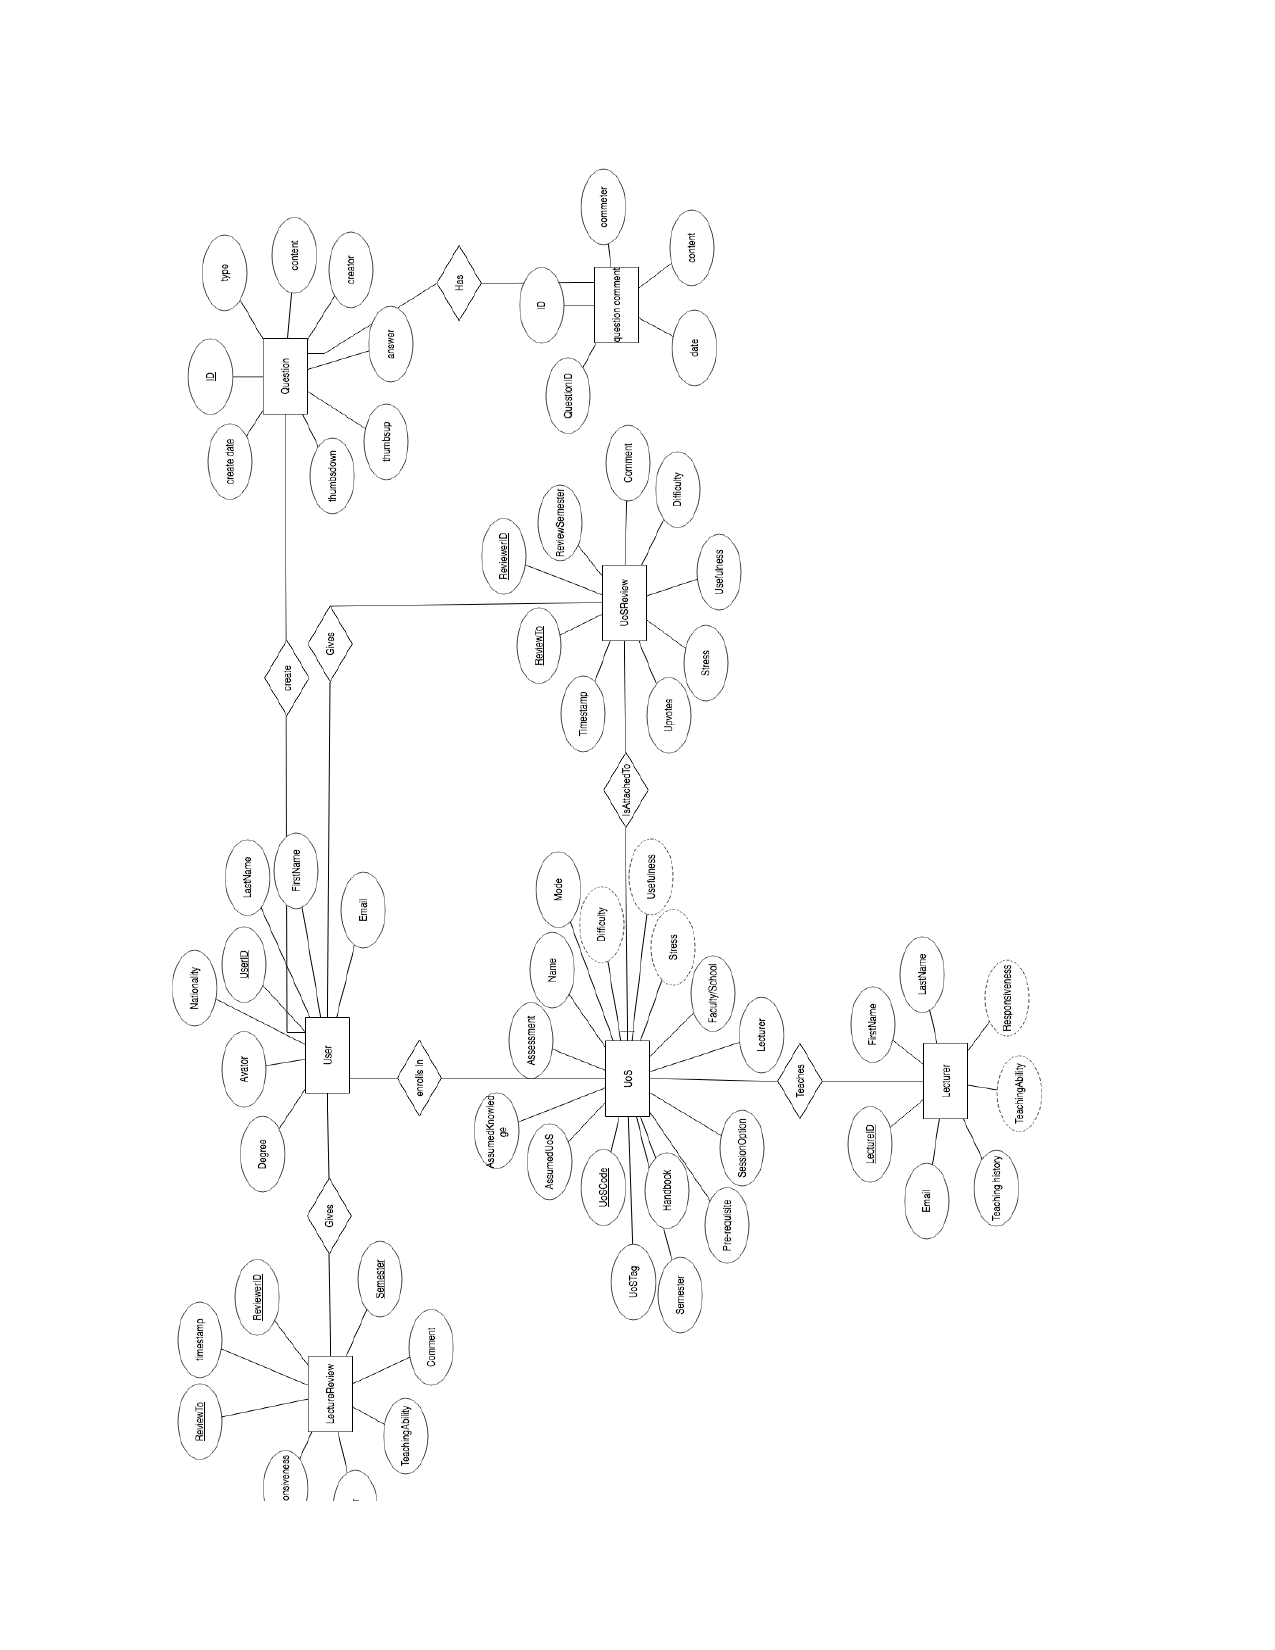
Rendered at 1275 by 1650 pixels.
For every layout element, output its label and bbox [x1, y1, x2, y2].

picture [150, 150, 1064, 1501]
